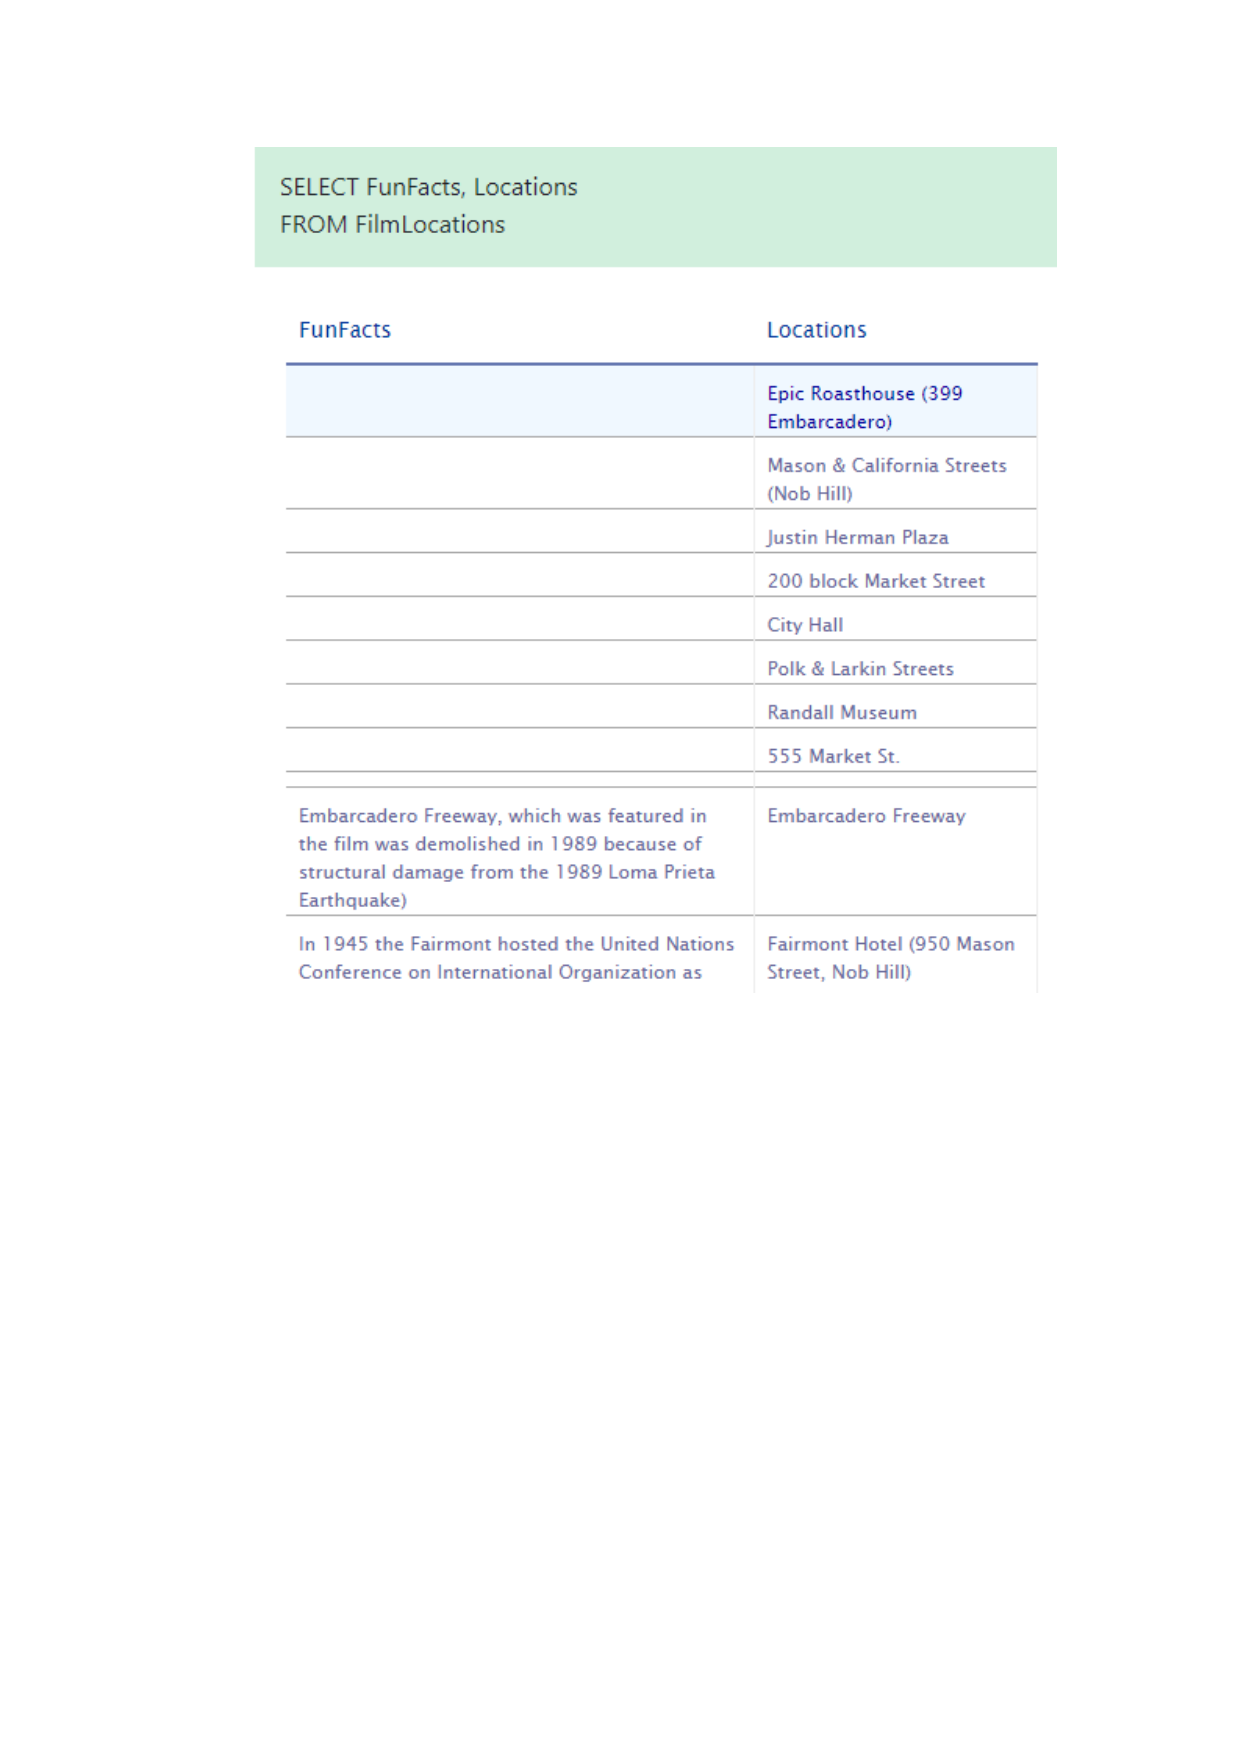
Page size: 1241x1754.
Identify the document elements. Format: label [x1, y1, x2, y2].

picture [252, 147, 1057, 993]
